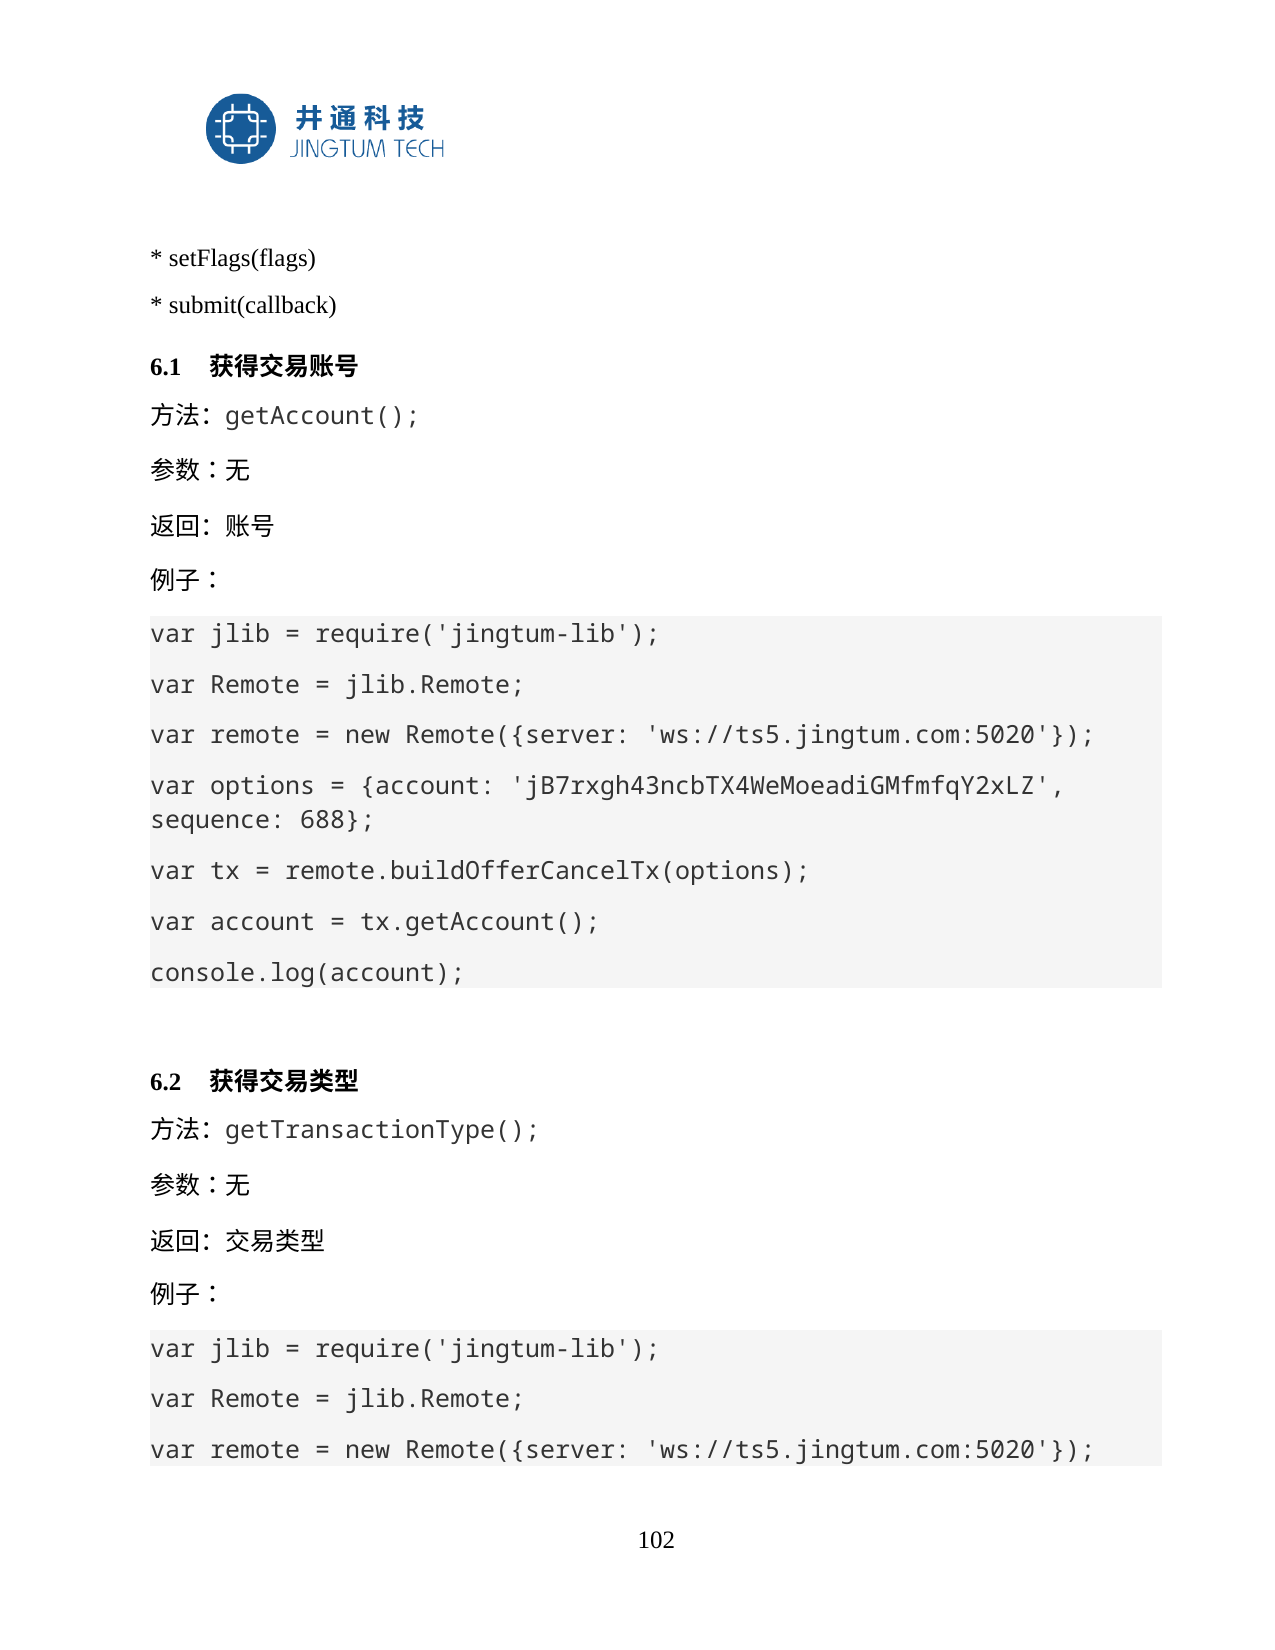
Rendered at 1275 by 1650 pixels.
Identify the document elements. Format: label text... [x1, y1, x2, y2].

text var jlib = require('jingtum-lib'); [150, 1330, 1162, 1364]
text * submit(callback) [150, 290, 1162, 319]
text var account = tx.getAccount(); [150, 903, 1162, 937]
subtitle 获得交易类型 [150, 1061, 1162, 1097]
text var Remote = jlib.Remote; [150, 1381, 1162, 1415]
text 例子： [150, 1277, 1162, 1311]
text 参数：无 [150, 1165, 1162, 1202]
text * setFlags(flags) [150, 243, 1162, 271]
text 参数：无 [150, 451, 1162, 487]
text var remote = new Remote({server: 'ws://ts5.jingtum.com:5020'}); [150, 1432, 1162, 1466]
text 返回：交易类型 [150, 1221, 1162, 1257]
text var Remote = jlib.Remote; [150, 666, 1162, 701]
text var tx = remote.buildOfferCancelTx(options); [150, 853, 1162, 887]
subtitle 获得交易账号 [150, 346, 1162, 383]
text 方法：getTransactionType(); [150, 1110, 1162, 1146]
text 方法：getAccount(); [150, 395, 1162, 431]
text 返回：账号 [150, 507, 1162, 543]
picture [180, 71, 463, 186]
text 例子： [150, 562, 1162, 596]
text var remote = new Remote({server: 'ws://ts5.jingtum.com:5020'}); [150, 717, 1162, 751]
text console.log(account); [150, 954, 1162, 988]
text var options = {account: 'jB7rxgh43ncbTX4WeMoeadiGMfmfqY2xLZ', sequence: 688}; [150, 768, 1162, 836]
text var jlib = require('jingtum-lib'); [150, 616, 1162, 650]
